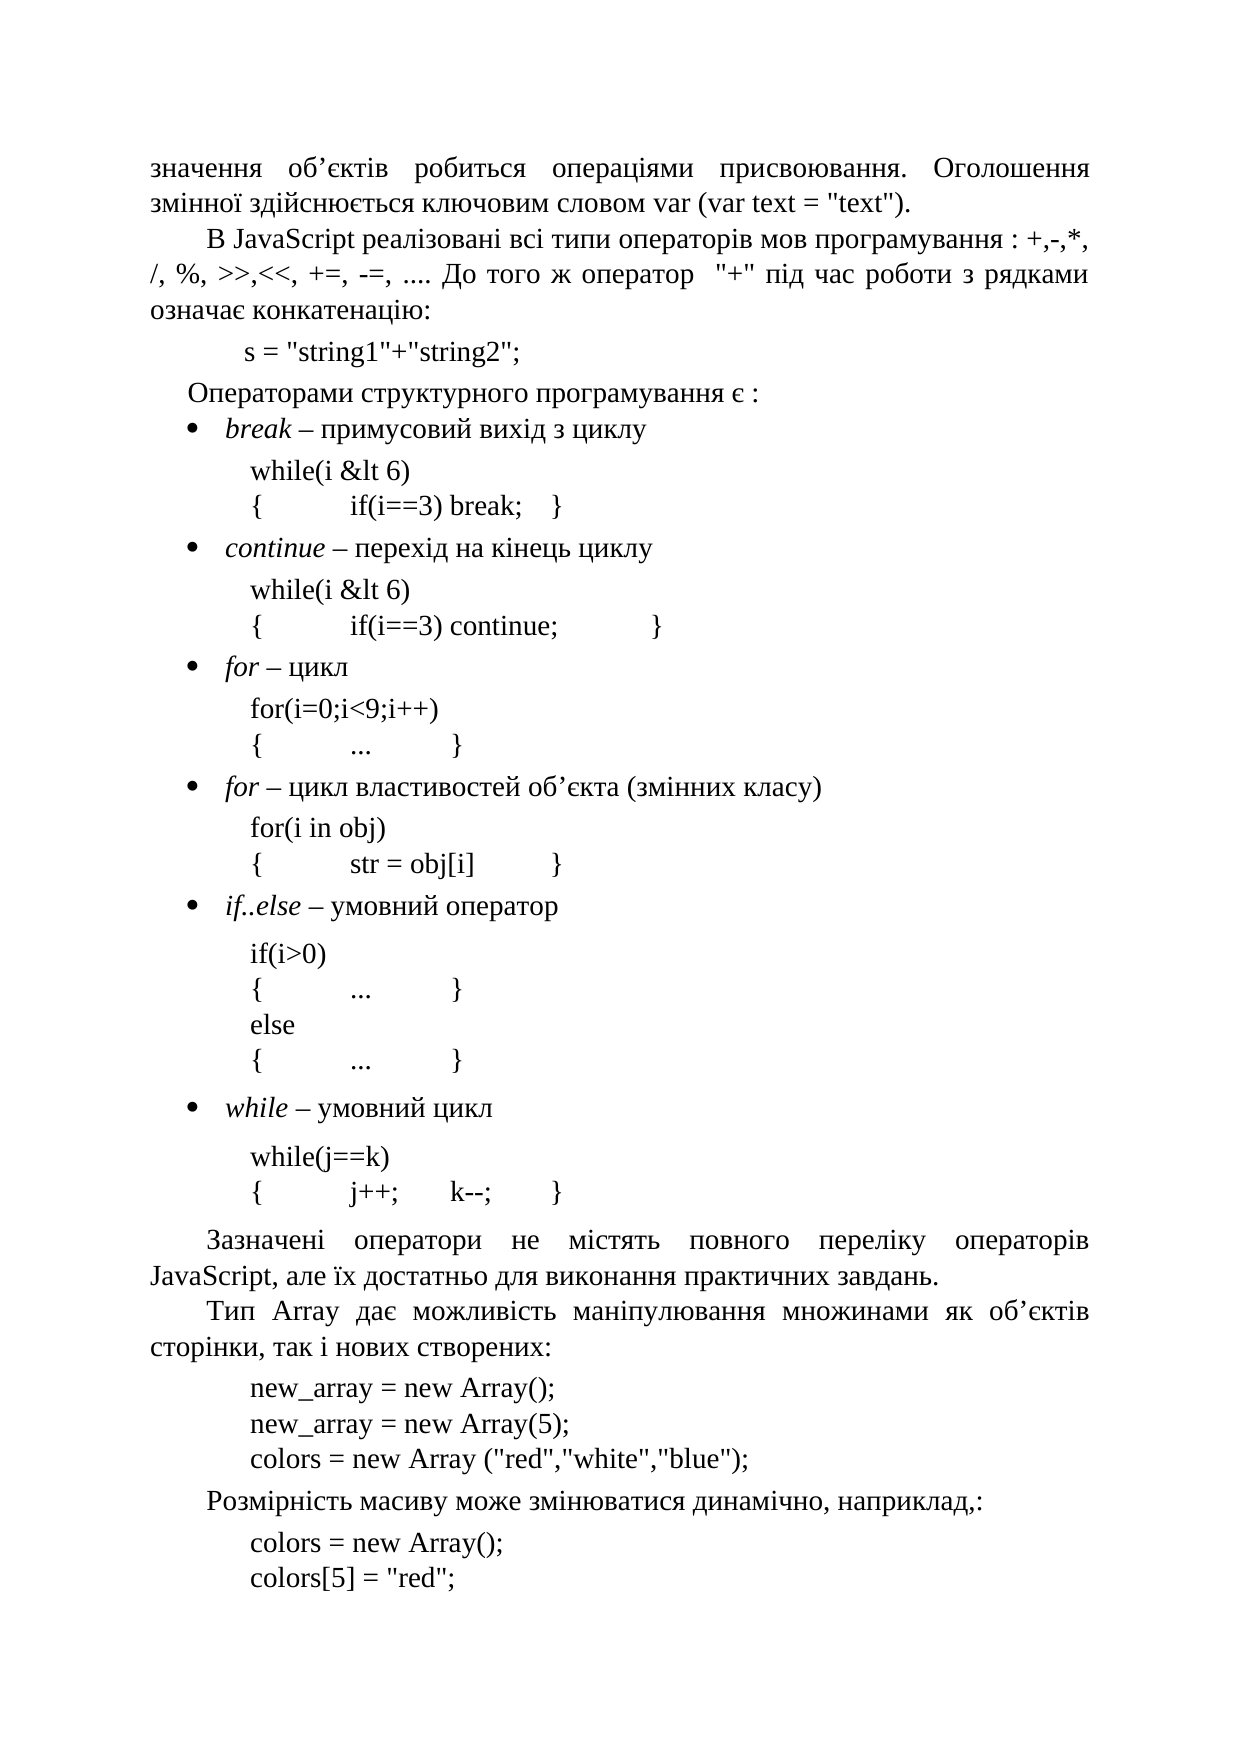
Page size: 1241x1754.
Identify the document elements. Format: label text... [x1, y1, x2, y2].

text while(i &lt 6) [225, 572, 1090, 606]
text s = "string1"+"string2"; [150, 334, 1090, 367]
text { if(i==3) continue; } [225, 608, 1090, 641]
list for – цикл властивостей об’єкта (змінних класу) [187, 769, 1090, 802]
list for – цикл [187, 649, 1090, 683]
text while(i &lt 6) [225, 453, 1090, 487]
text { str = obj[i] } [225, 846, 1090, 879]
text Розмірність масиву може змінюватися динамічно, наприклад,: [150, 1483, 1090, 1517]
list break – примусовий вихід з циклу [187, 411, 1090, 445]
text colors[5] = "red"; [150, 1561, 1090, 1594]
text { ... } [225, 1042, 1090, 1076]
text { if(i==3) break; } [225, 488, 1090, 522]
text for(i in obj) [225, 811, 1090, 844]
text Зазначені оператори не містять повного переліку операторів JavaScript, але їх достатньо для виконання практичних завдань. [150, 1222, 1090, 1291]
text if(i>0) [225, 936, 1090, 969]
text { ... } [225, 971, 1090, 1005]
list if..else – умовний оператор [187, 888, 1090, 921]
list while – умовний цикл [187, 1091, 1090, 1124]
text Тип Array дає можливість маніпулювання множинами як об’єктів сторінки, так і нових створених: [150, 1293, 1090, 1362]
text colors = new Array(); [150, 1525, 1090, 1559]
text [150, 150, 1090, 219]
text new_array = new Array(); [150, 1371, 1090, 1404]
text { ... } [225, 727, 1090, 760]
text while(j==k) [225, 1139, 1090, 1172]
text В JavaScript реалізовані всі типи операторів мов програмування : +,-,*, /, %, >>,<<, +=, -=, .... До того ж оператор "+" під час роботи з рядками означає конкатенацію: [150, 221, 1090, 326]
text for(i=0;i<9;i++) [225, 691, 1090, 725]
text { j++; k--; } [225, 1174, 1090, 1208]
text Операторами структурного програмування є : [150, 376, 1090, 409]
text new_array = new Array(5); [150, 1406, 1090, 1439]
text else [225, 1007, 1090, 1041]
text colors = new Array ("red","white","blue"); [150, 1442, 1090, 1475]
list continue – перехід на кінець циклу [187, 530, 1090, 564]
